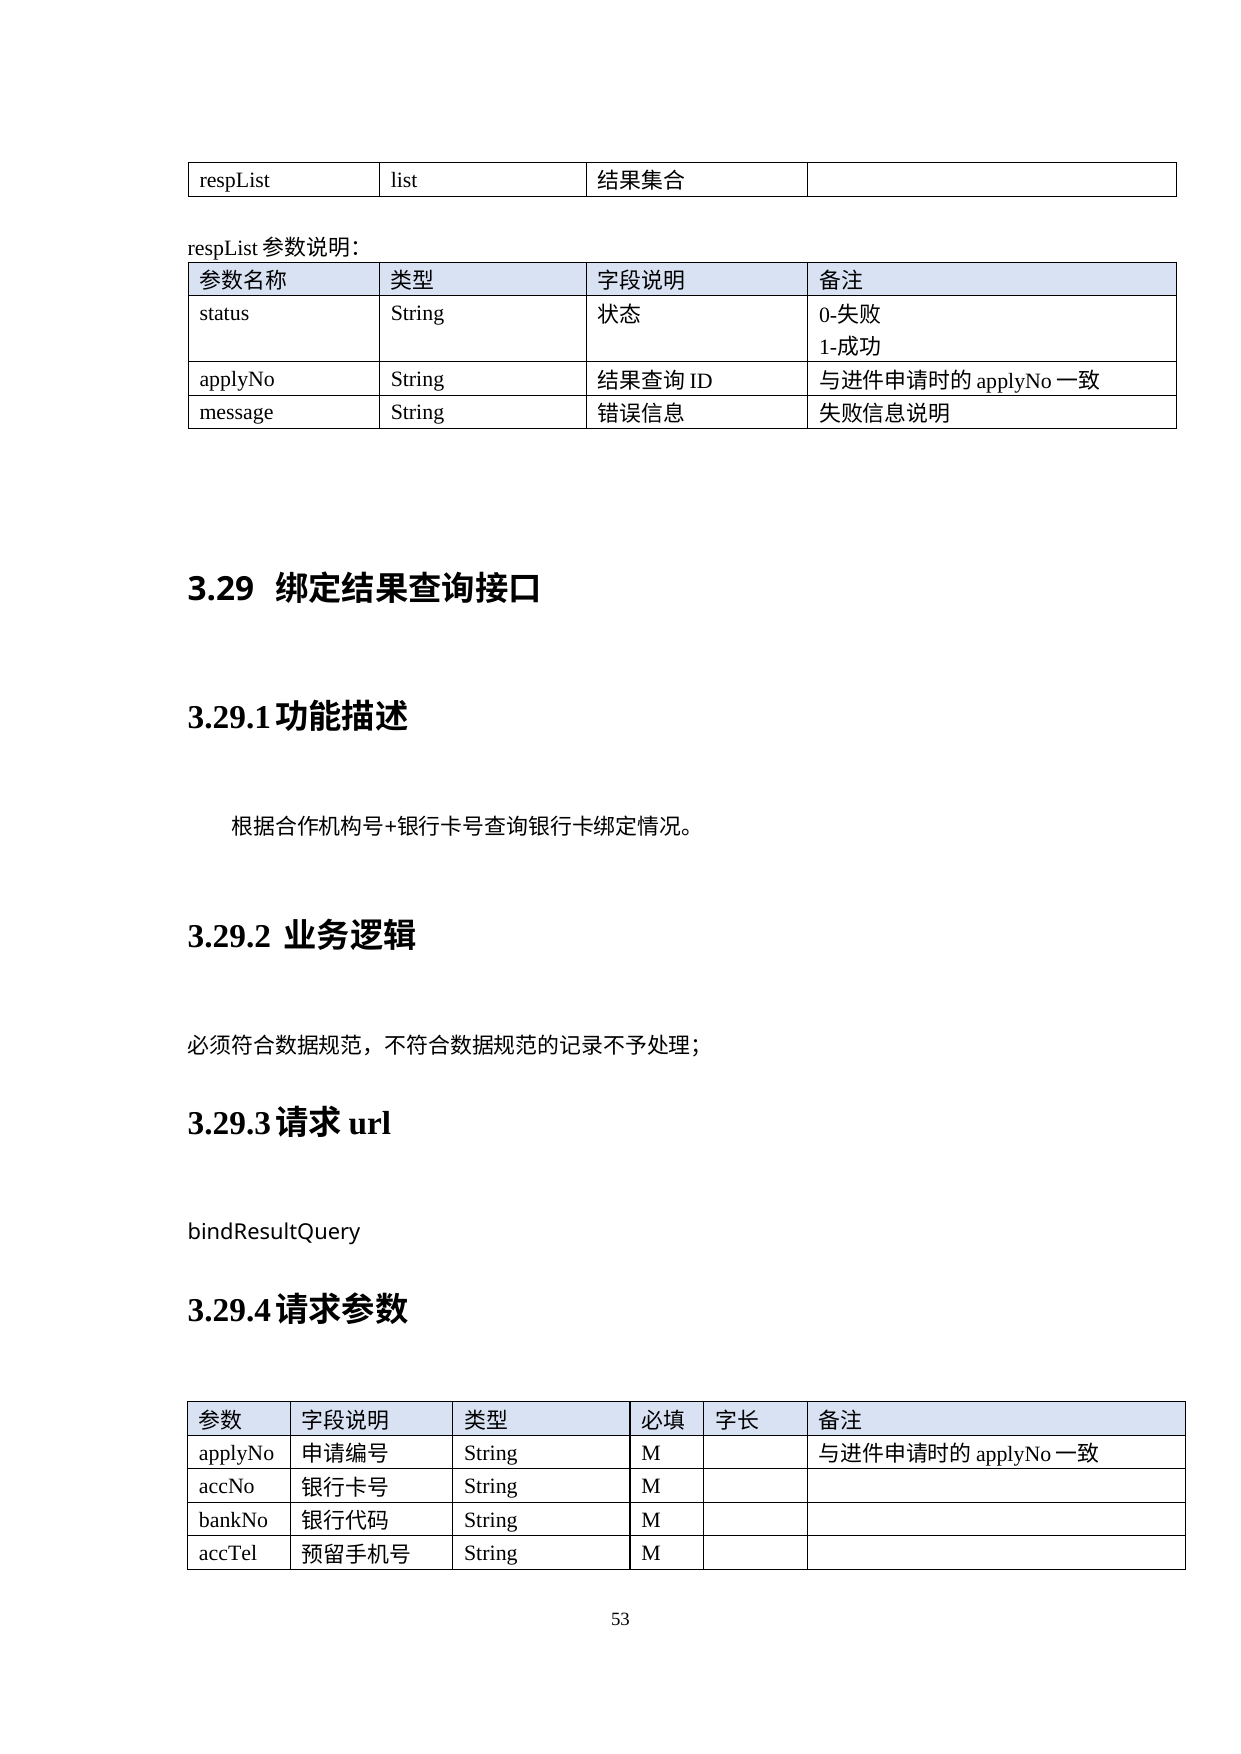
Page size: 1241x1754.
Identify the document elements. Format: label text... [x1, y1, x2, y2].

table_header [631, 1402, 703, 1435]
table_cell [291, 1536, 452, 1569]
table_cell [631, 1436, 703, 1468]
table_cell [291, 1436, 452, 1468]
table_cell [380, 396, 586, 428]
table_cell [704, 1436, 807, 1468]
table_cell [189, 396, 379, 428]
subtitle 绑定结果查询接口 [187, 554, 1053, 619]
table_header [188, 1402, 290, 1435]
text 根据合作机构号+银行卡号查询银行卡绑定情况。 [187, 808, 1053, 841]
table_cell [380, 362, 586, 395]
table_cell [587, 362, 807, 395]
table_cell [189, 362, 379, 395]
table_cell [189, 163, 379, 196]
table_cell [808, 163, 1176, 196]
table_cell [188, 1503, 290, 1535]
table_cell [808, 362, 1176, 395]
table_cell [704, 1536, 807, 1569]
text 必须符合数据规范，不符合数据规范的记录不予处理； [187, 1028, 1053, 1060]
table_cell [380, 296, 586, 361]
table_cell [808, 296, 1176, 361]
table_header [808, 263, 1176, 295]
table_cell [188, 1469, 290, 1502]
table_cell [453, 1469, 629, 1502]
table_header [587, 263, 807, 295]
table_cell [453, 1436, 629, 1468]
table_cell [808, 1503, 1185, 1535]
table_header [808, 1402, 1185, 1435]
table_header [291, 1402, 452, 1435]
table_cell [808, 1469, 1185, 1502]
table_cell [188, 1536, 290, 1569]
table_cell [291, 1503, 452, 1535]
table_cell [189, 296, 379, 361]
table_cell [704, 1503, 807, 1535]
subtitle 请求参数 [187, 1274, 1053, 1339]
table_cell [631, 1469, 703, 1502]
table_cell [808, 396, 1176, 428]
subtitle 功能描述 [187, 681, 1053, 746]
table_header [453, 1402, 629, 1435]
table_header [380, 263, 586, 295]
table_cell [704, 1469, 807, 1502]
text bindResultQuery [187, 1214, 1053, 1247]
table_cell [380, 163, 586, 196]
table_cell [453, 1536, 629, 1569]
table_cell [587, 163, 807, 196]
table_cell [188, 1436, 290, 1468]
subtitle 请求url [187, 1087, 1053, 1152]
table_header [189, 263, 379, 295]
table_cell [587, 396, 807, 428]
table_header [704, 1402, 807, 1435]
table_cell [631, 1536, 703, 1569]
subtitle 业务逻辑 [187, 901, 1053, 966]
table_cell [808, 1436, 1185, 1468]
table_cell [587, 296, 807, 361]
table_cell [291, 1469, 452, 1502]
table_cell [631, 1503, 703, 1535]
text respList参数说明： [187, 229, 1053, 262]
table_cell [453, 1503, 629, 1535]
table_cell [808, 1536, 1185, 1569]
